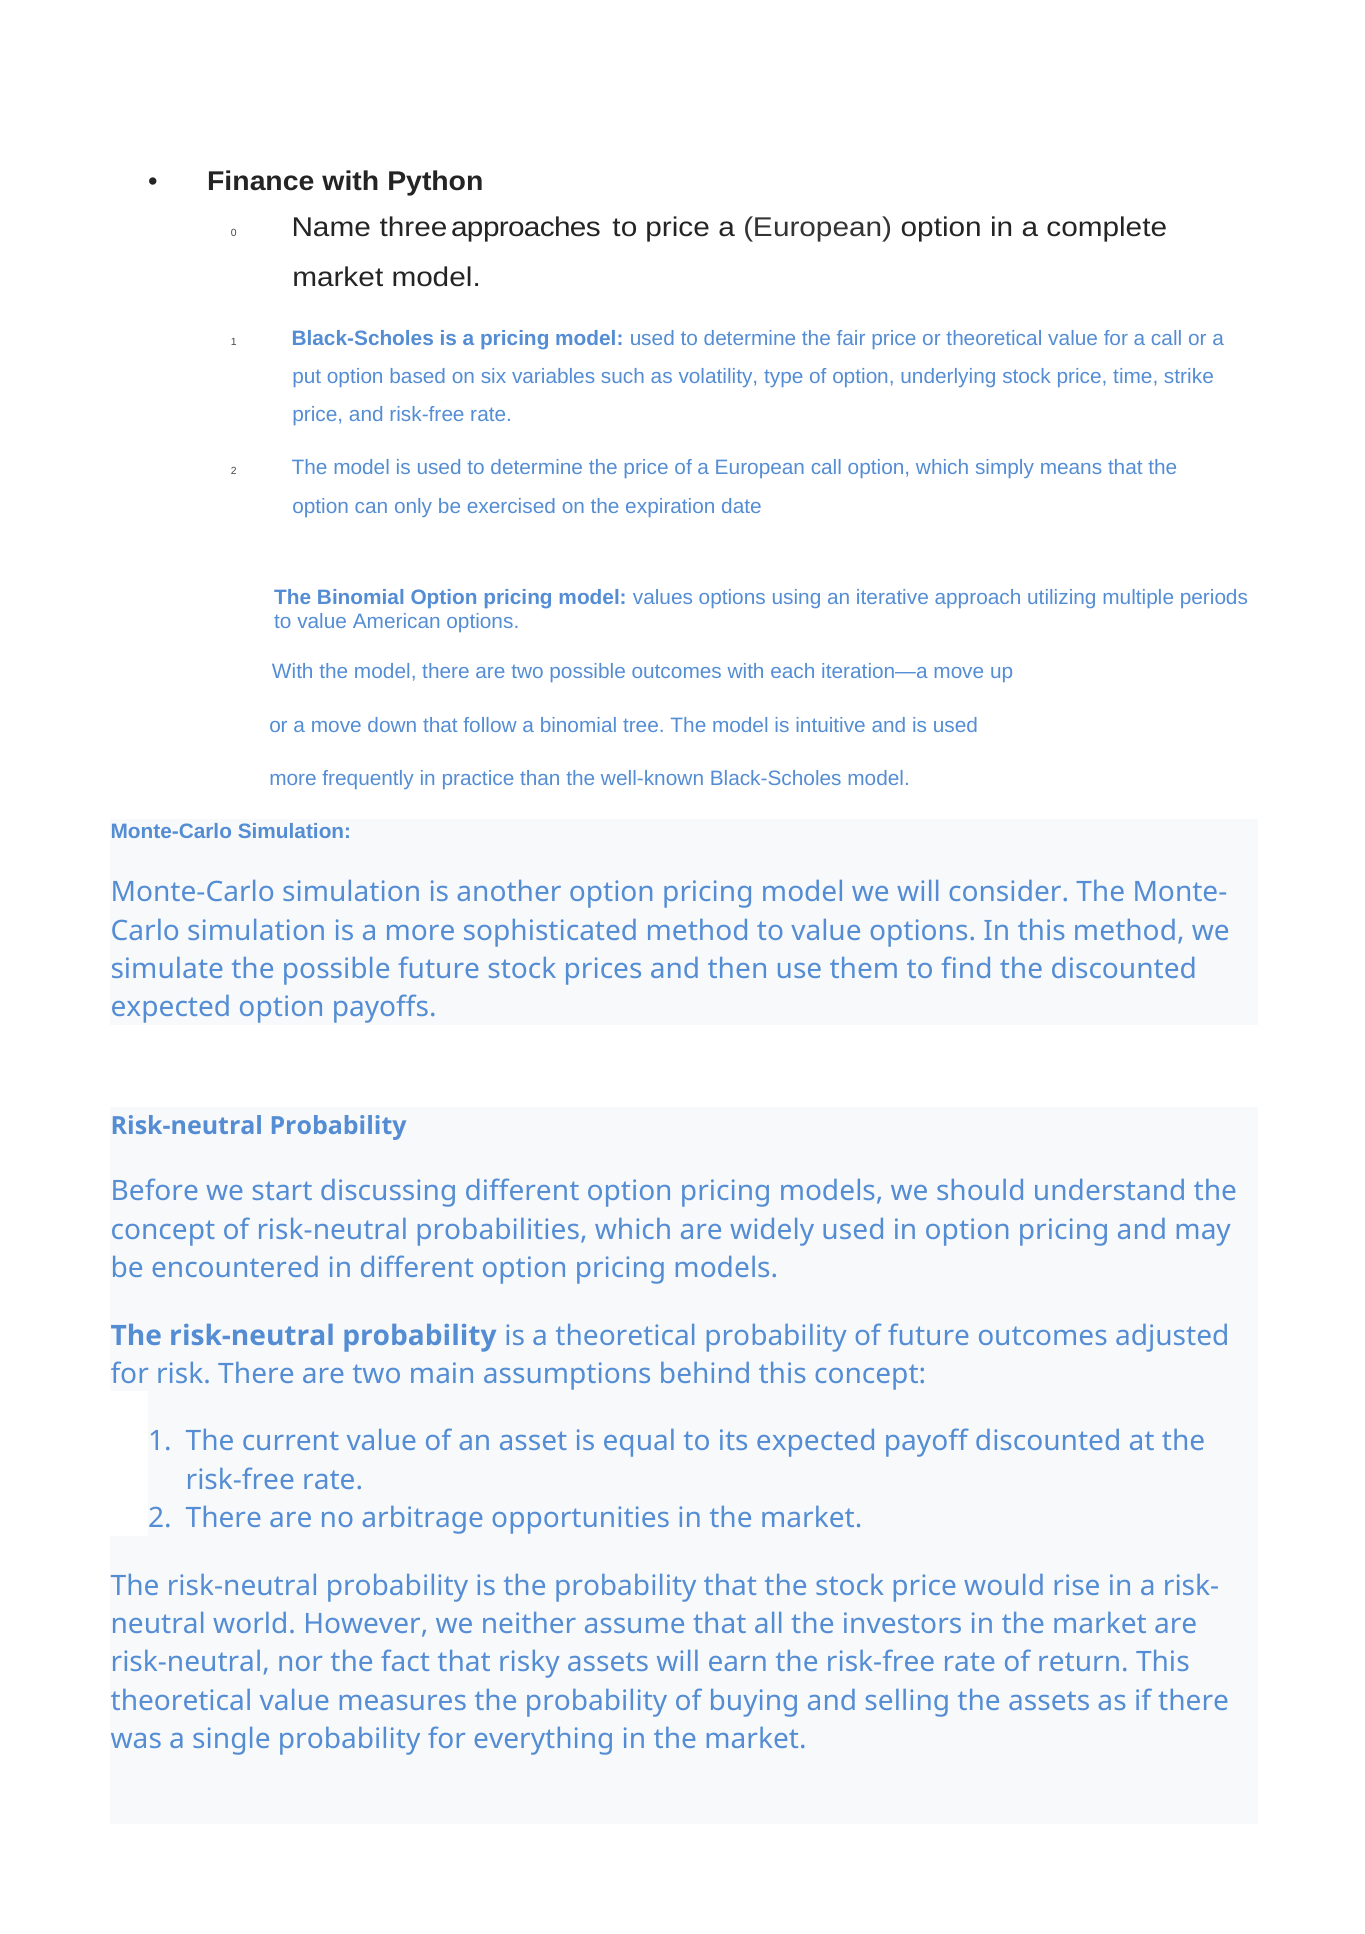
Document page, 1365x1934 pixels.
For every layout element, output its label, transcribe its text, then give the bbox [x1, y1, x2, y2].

text With the model, there are two possible outcomes with each iteration—a move up [110, 659, 1258, 683]
text or a move down that follow a binomial tree. The model is intuitive and is used [223, 712, 1258, 736]
text The risk-neutral probability is the probability that the stock price would rise in a risk-neutral world. However, we neither assume that all the investors in the market are risk-neutral, nor the fact that risky assets will earn the risk-free rate of return. This theoretical value measures the probability of buying and selling the assets as if there was a single probability for everything in the market. [110, 1565, 1258, 1756]
list The current value of an asset is equal to its expected payoff discounted at the risk-free rate. [148, 1421, 1258, 1497]
text Monte-Carlo simulation is another option pricing model we will consider. The Monte-Carlo simulation is a more sophisticated method to value options. In this method, we simulate the possible future stock prices and then use them to find the discounted expected option payoffs. [110, 872, 1258, 1025]
list The model is used to determine the price of a European call option, which simply means that the option can only be exercised on the expiration date [231, 455, 1229, 517]
subtitle The Binomial Option pricing model: values options using an iterative approach utilizing multiple periods to value American options. [274, 585, 1258, 633]
subtitle Finance with Python [148, 164, 1258, 196]
list Black-Scholes is a pricing model: used to determine the fair price or theoretical value for a call or a put option based on six variables such as volatility, type of option, underlying stock price, time, strike price, and risk-free rate. [231, 325, 1229, 426]
text Before we start discussing different option pricing models, we should understand the concept of risk-neutral probabilities, which are widely used in option pricing and may be encountered in different option pricing models. [110, 1171, 1258, 1286]
list There are no arbitrage opportunities in the market. [148, 1497, 1258, 1536]
text The risk-neutral probability is a theoretical probability of future outcomes adjusted for risk. There are two main assumptions behind this concept: [110, 1315, 1258, 1391]
subtitle Monte-Carlo Simulation: [110, 819, 1258, 843]
list Name three a p p r o a c h e s to price a (European) option in a complete market model. [231, 211, 1229, 292]
text more frequently in practice than the well-known Black-Scholes model. [223, 766, 1258, 789]
subtitle Risk-neutral Probability [110, 1107, 1258, 1141]
